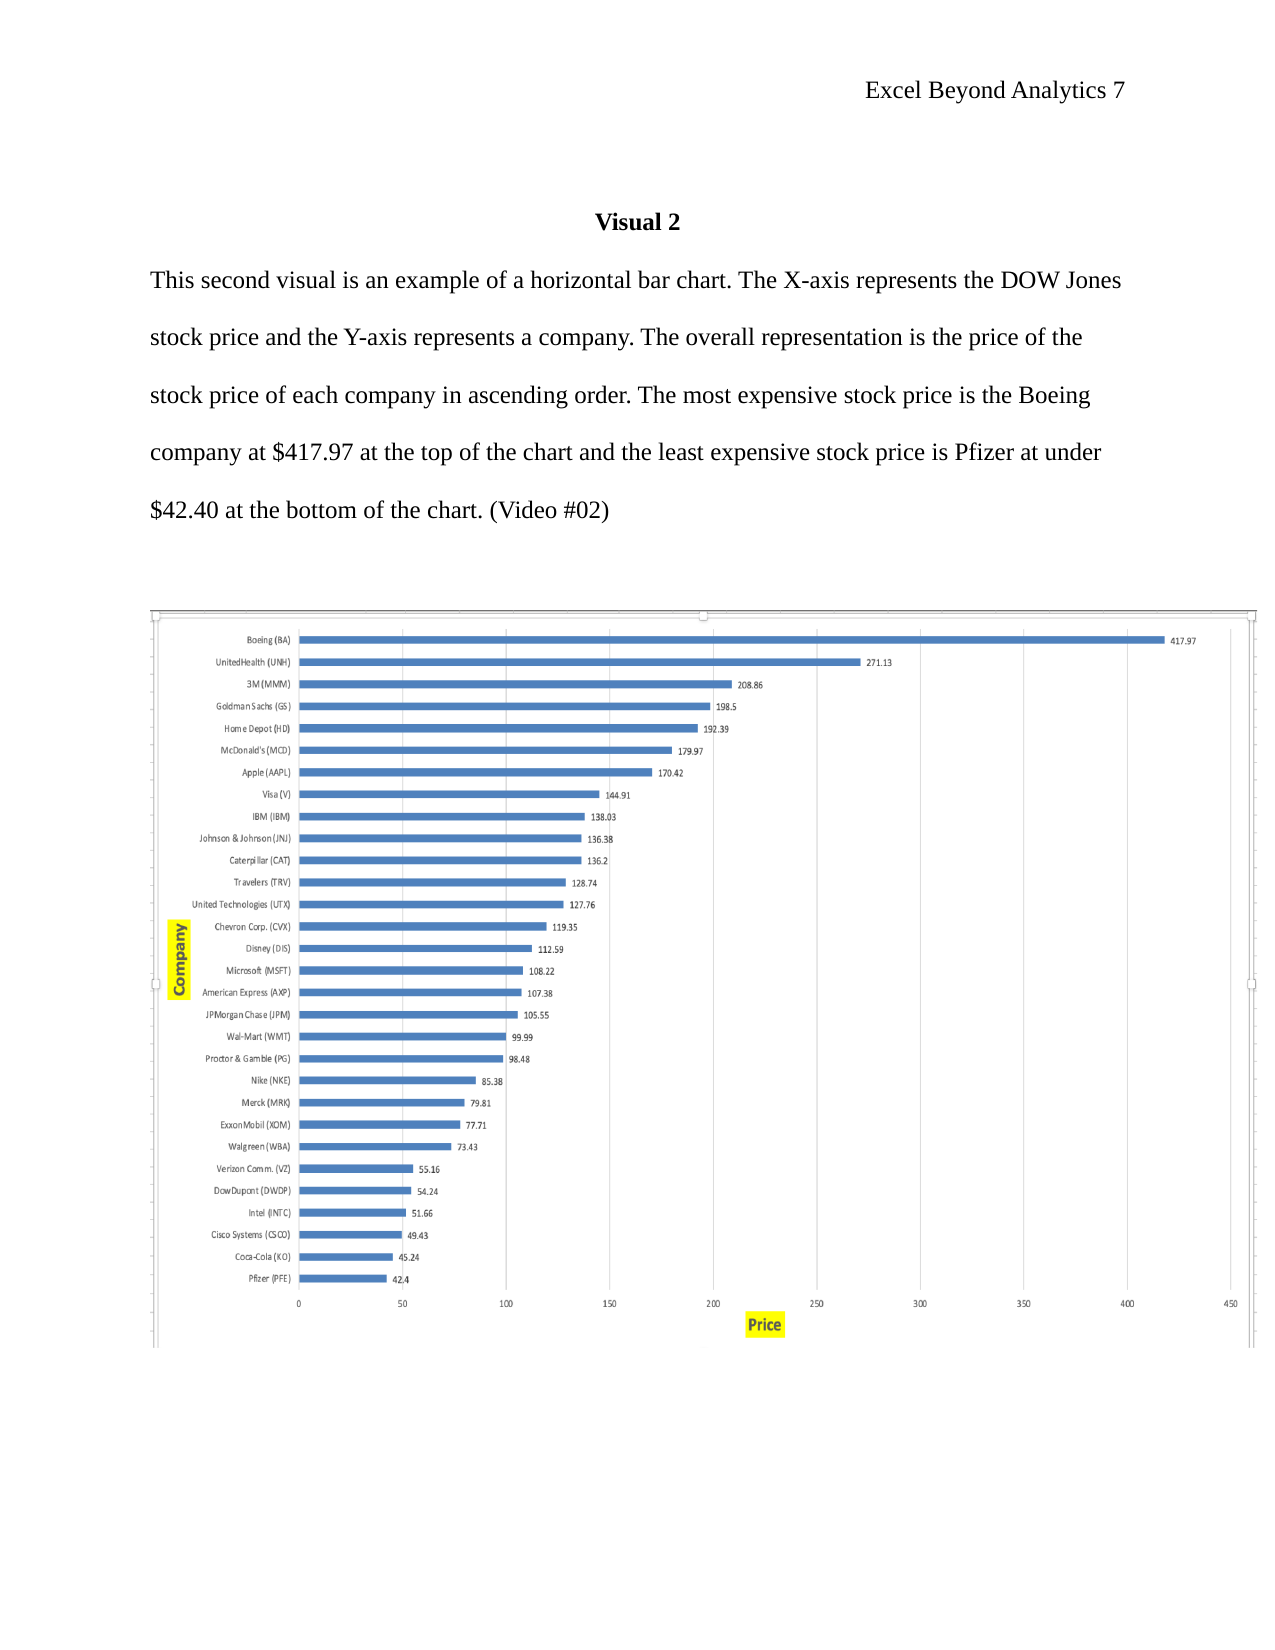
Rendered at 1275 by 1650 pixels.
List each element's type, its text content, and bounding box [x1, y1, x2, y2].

text This second visual is an example of a horizontal bar chart. The X-axis represents the DOW Jones stock price and the Y-axis represents a company. The overall representation is the price of the stock price of each company in ascending order. The most expensive stock price is the Boeing company at $417.97 at the top of the chart and the least expensive stock price is Pfizer at under $42.40 at the bottom of the chart. (Video #02) [150, 265, 1125, 524]
picture [150, 610, 1258, 1348]
subtitle Visual 2 [150, 207, 1125, 236]
